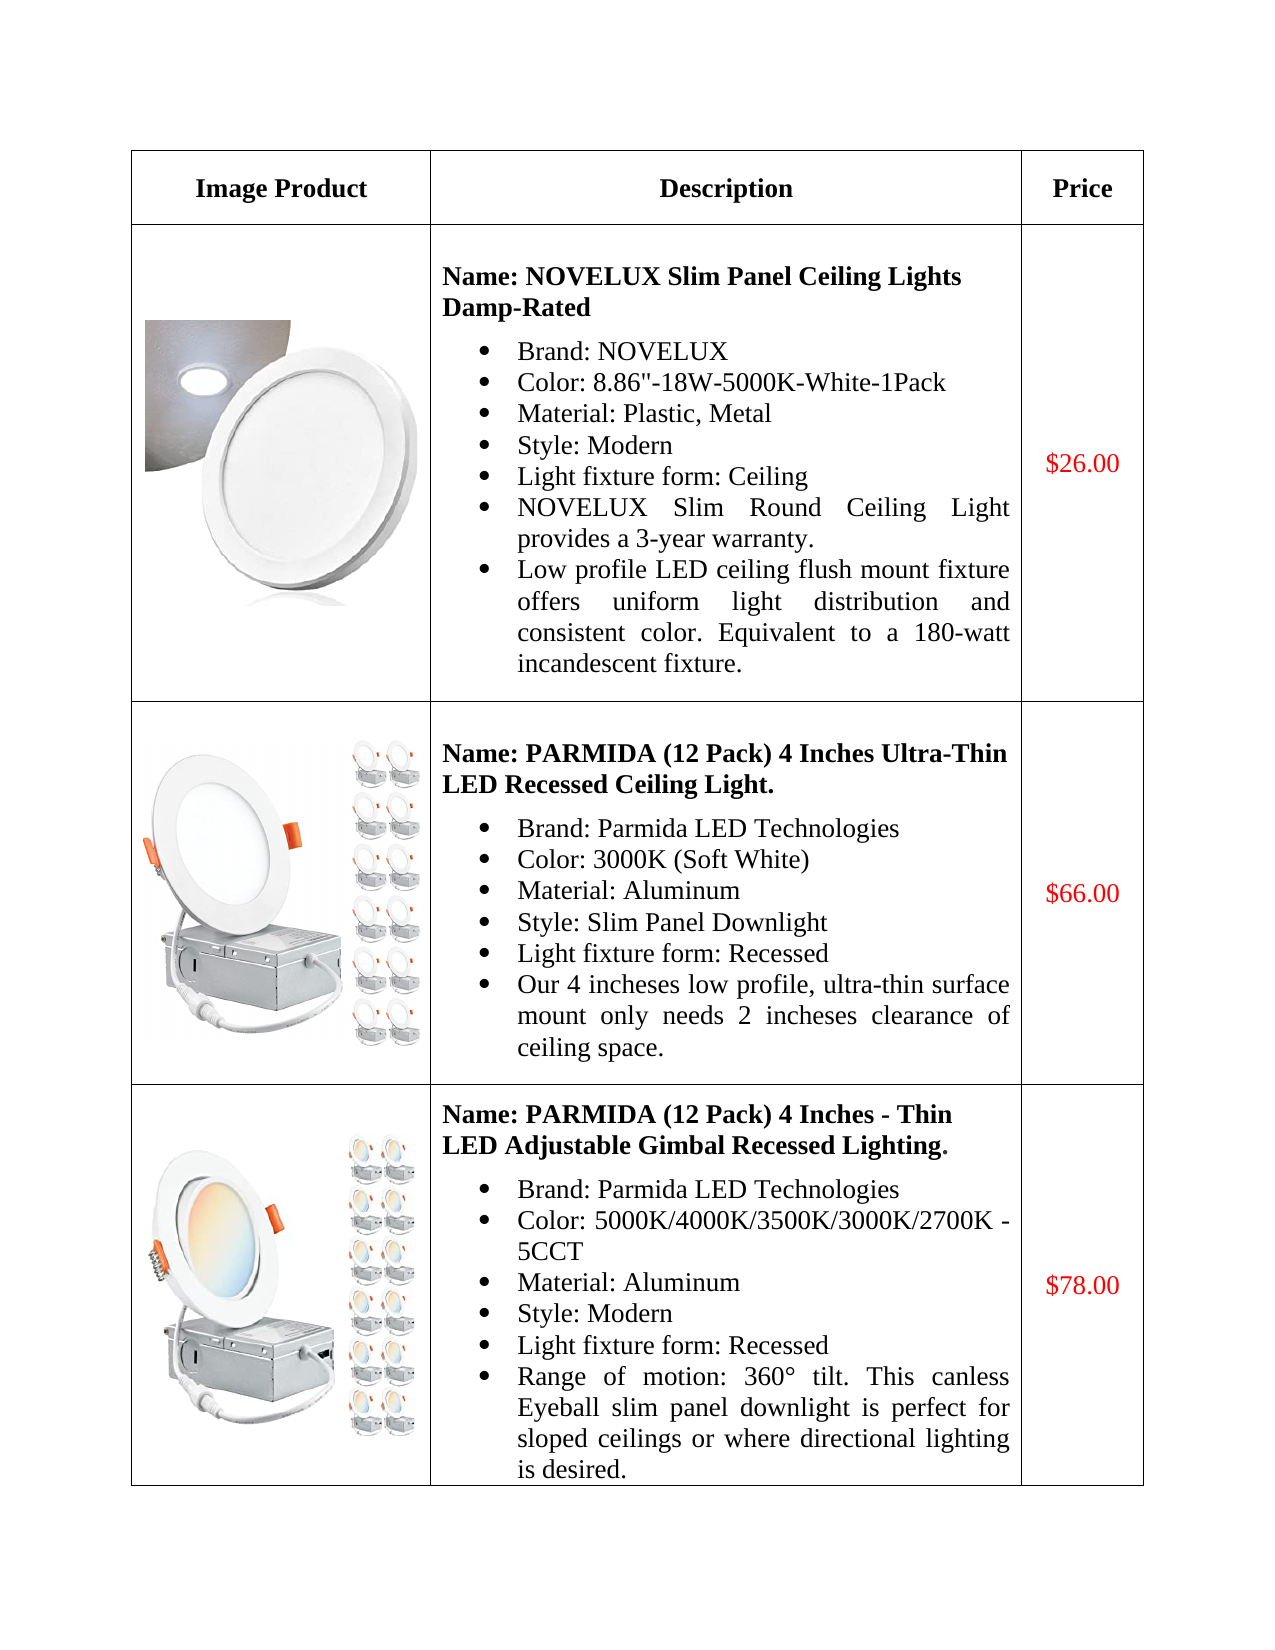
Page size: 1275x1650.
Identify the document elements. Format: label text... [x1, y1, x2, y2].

table_cell [132, 1085, 430, 1485]
table_cell [132, 225, 430, 701]
picture [142, 740, 420, 1046]
table_header Description [431, 151, 1021, 224]
table_cell Name: NOVELUX Slim Panel Ceiling Lights Damp-Rated Brand: NOVELUX Color: 8.86"-18W-5000K-White-1Pack Material: Plastic, Metal Style: Modern Light fixture form: Ceiling NOVELUX Slim Round Ceiling Light provides a 3-year warranty. Low profile LED ceiling flush mount fixture offers uniform light distribution and consistent color. Equivalent to a 180-watt incandescent fixture. [431, 225, 1021, 701]
table_cell Name: PARMIDA (12 Pack) 4 Inches Ultra-Thin LED Recessed Ceiling Light. Brand: Parmida LED Technologies Color: 3000K (Soft White) Material: Aluminum Style: Slim Panel Downlight Light fixture form: Recessed Our 4 incheses low profile, ultra-thin surface mount only needs 2 incheses clearance of ceiling space. [431, 702, 1021, 1084]
table_cell Name: PARMIDA (12 Pack) 4 Inches - Thin LED Adjustable Gimbal Recessed Lighting. Brand: Parmida LED Technologies Color: 5000K/4000K/3500K/3000K/2700K - 5CCT Material: Aluminum Style: Modern Light fixture form: Recessed Range of motion: 360° tilt. This canless Eyeball slim panel downlight is perfect for sloped ceilings or where directional lighting is desired. [431, 1085, 1021, 1485]
picture [145, 320, 418, 606]
table_cell $78.00 [1022, 1085, 1143, 1485]
table_header Price [1022, 151, 1143, 224]
table_header Image Product [132, 151, 430, 224]
table_cell $26.00 [1022, 225, 1143, 701]
picture [148, 1134, 415, 1436]
table_cell $66.00 [1022, 702, 1143, 1084]
table_cell [132, 702, 430, 1084]
